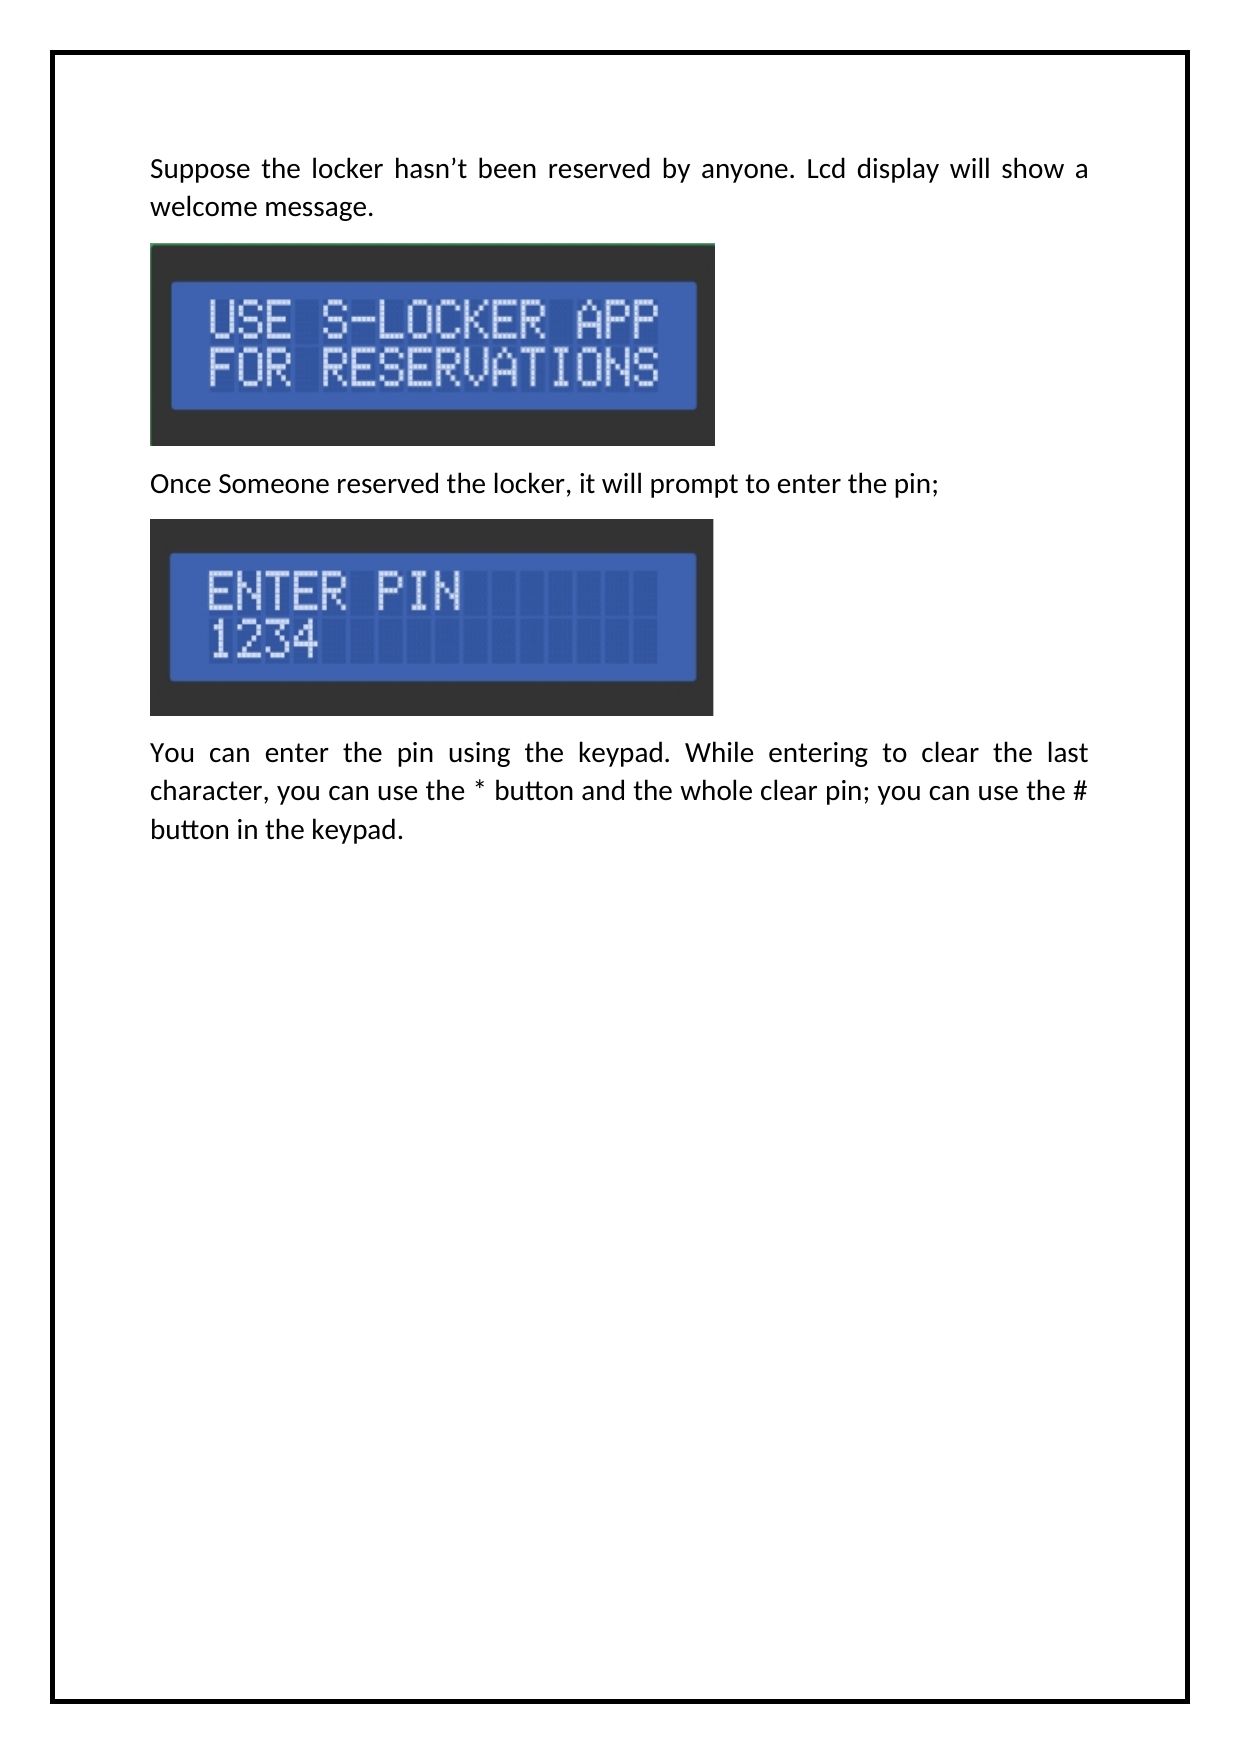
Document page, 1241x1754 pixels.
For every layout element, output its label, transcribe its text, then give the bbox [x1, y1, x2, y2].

text Once Someone reserved the locker, it will prompt to enter the pin; [150, 465, 1090, 500]
picture [150, 519, 714, 716]
picture [150, 243, 715, 446]
text Suppose the locker hasn’t been reserved by anyone. Lcd display will show a welcome message. [150, 150, 1090, 224]
text You can enter the pin using the keypad. While entering to clear the last character, you can use the * button and the whole clear pin; you can use the # button in the keypad. [150, 734, 1090, 846]
